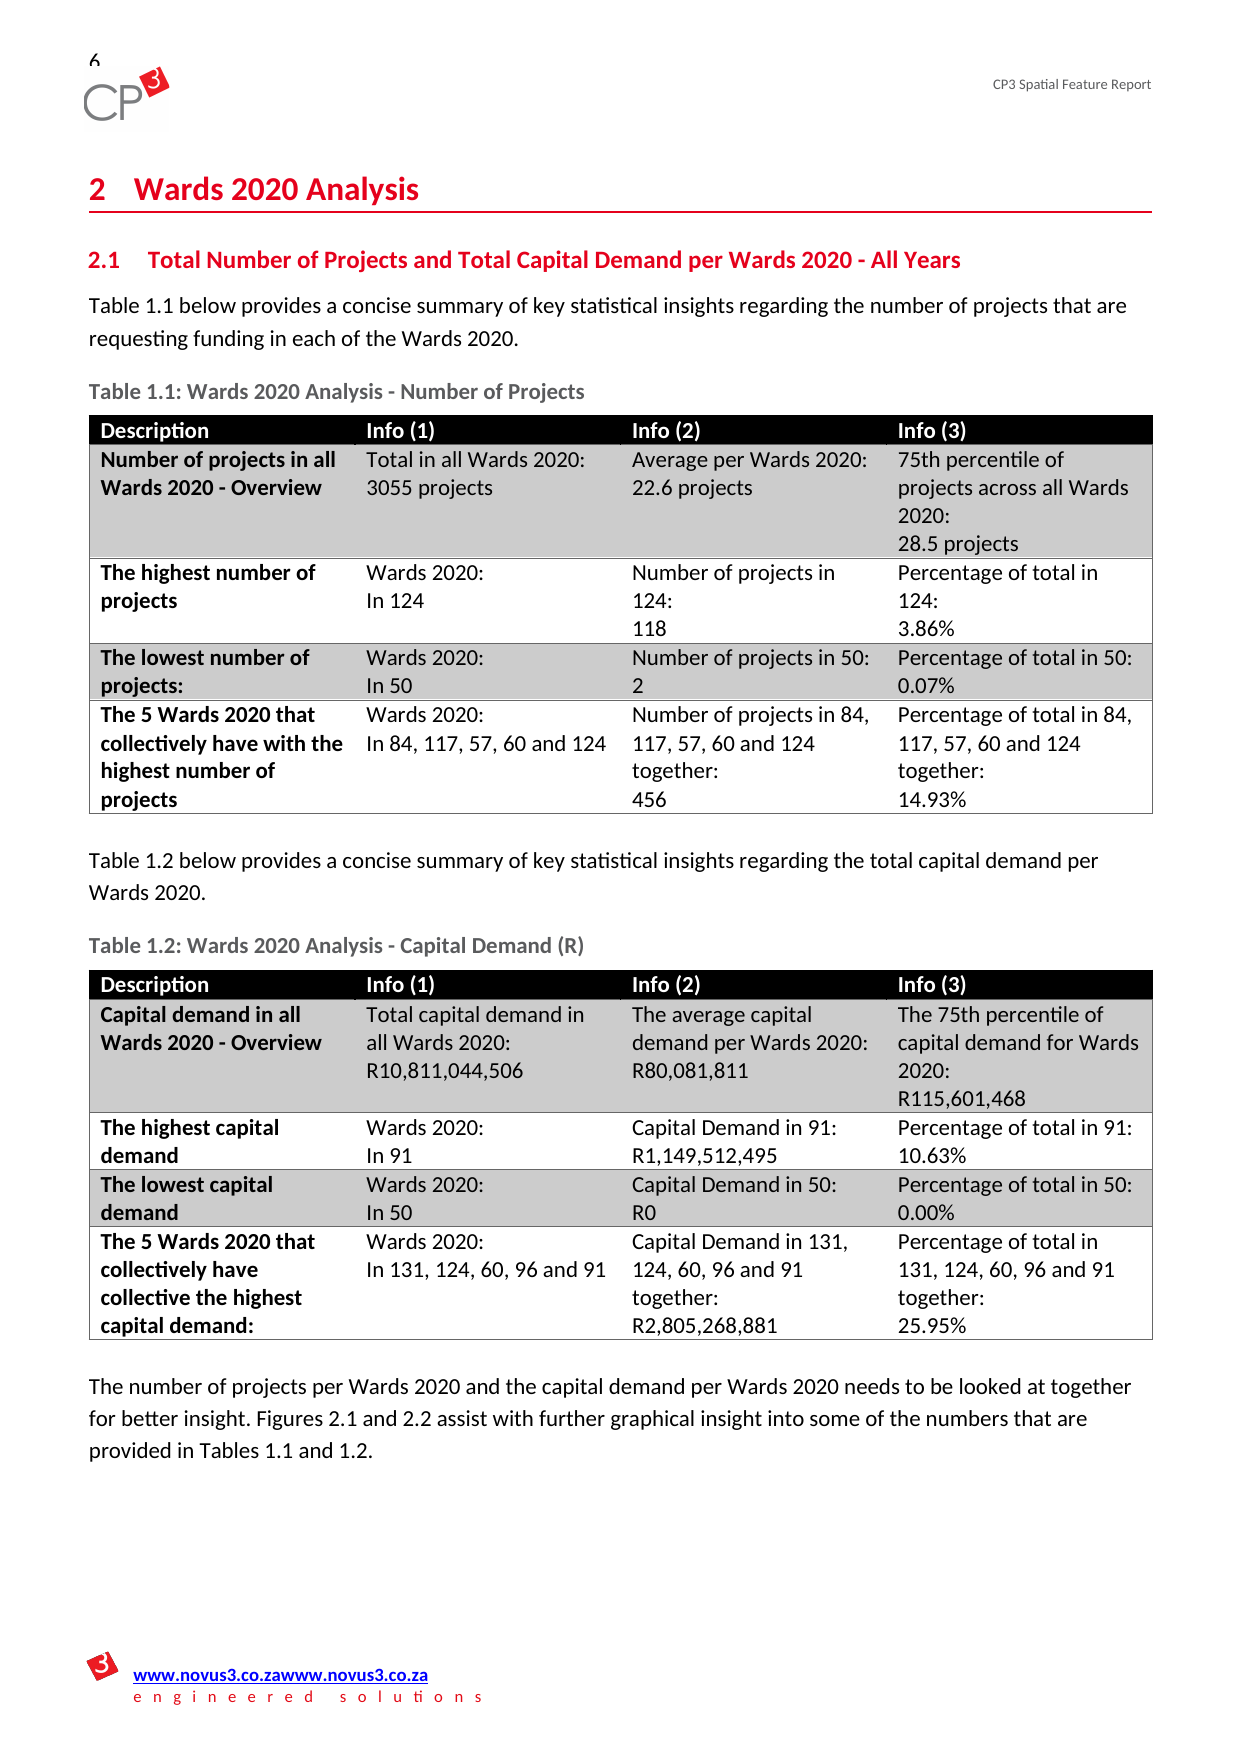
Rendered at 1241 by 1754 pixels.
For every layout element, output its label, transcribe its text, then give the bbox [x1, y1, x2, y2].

table_cell 75th percentile of projects across all Wards 2020: 28.5 projects [886, 445, 1152, 557]
table_header Description [90, 416, 354, 444]
table_cell Number of projects in all Wards 2020 - Overview [90, 445, 355, 557]
table_header Description [90, 971, 354, 999]
table_cell Capital Demand in 50: R0 [621, 1170, 886, 1226]
picture [83, 66, 170, 132]
table_cell Total in all Wards 2020: 3055 projects [355, 445, 621, 557]
table_cell The average capital demand per Wards 2020: R80,081,811 [621, 1000, 886, 1112]
table_cell The lowest capital demand [90, 1170, 355, 1226]
subtitle Wards 2020 Analysis [89, 168, 1152, 211]
table_cell Average per Wards 2020: 22.6 projects [621, 445, 886, 557]
table_header Info (2) [621, 416, 886, 444]
table_cell Capital Demand in 91: R1,149,512,495 [621, 1113, 886, 1169]
table_cell Capital demand in all Wards 2020 - Overview [90, 1000, 355, 1112]
text Table 1.1 below provides a concise summary of key statistical insights regarding the number of projects that are requesting funding in each of the Wards 2020. [89, 292, 1152, 352]
table_cell Wards 2020: In 91 [355, 1113, 621, 1169]
table_cell Number of projects in 84, 117, 57, 60 and 124 together: 456 [621, 701, 886, 813]
table_cell Total capital demand in all Wards 2020: R10,811,044,506 [355, 1000, 621, 1112]
table_header Info (1) [356, 416, 620, 444]
table_cell The lowest number of projects: [90, 644, 355, 699]
table_cell Percentage of total in 91: 10.63% [886, 1113, 1152, 1169]
table_cell The highest number of projects [90, 559, 355, 642]
text The number of projects per Wards 2020 and the capital demand per Wards 2020 needs to be looked at together for better insight. Figures 2.1 and 2.2 assist with further graphical insight into some of the numbers that are provided in Tables 1.1 and 1.2. [89, 1340, 1152, 1465]
table_cell Percentage of total in 124: 3.86% [886, 559, 1152, 642]
table_cell The 5 Wards 2020 that collectively have with the highest number of projects [90, 701, 355, 813]
table_cell Wards 2020: In 50 [355, 1170, 621, 1226]
text Table 1.2: Wards 2020 Analysis - Capital Demand (R) [89, 931, 1152, 959]
table_header Info (2) [621, 971, 886, 999]
table_cell Percentage of total in 131, 124, 60, 96 and 91 together: 25.95% [886, 1227, 1152, 1339]
table_cell The 5 Wards 2020 that collectively have collective the highest capital demand: [90, 1227, 355, 1339]
table_cell Wards 2020: In 131, 124, 60, 96 and 91 [355, 1227, 621, 1339]
table_cell Capital Demand in 131, 124, 60, 96 and 91 together: R2,805,268,881 [621, 1227, 886, 1339]
table_header Info (3) [887, 416, 1152, 444]
subtitle Total Number of Projects and Total Capital Demand per Wards 2020 - All Years [88, 244, 1152, 274]
table_header Info (3) [887, 971, 1152, 999]
table_cell Wards 2020: In 124 [355, 559, 621, 642]
table_cell The 75th percentile of capital demand for Wards 2020: R115,601,468 [886, 1000, 1152, 1112]
table_cell Wards 2020: In 50 [355, 644, 621, 699]
text Table 1.2 below provides a concise summary of key statistical insights regarding the total capital demand per Wards 2020. [89, 814, 1152, 906]
table_header Info (1) [356, 971, 620, 999]
table_cell Percentage of total in 50: 0.07% [886, 644, 1152, 699]
table_cell The highest capital demand [90, 1113, 355, 1169]
table_cell Percentage of total in 84, 117, 57, 60 and 124 together: 14.93% [886, 701, 1152, 813]
table_cell Wards 2020: In 84, 117, 57, 60 and 124 [355, 701, 621, 813]
table_cell Percentage of total in 50: 0.00% [886, 1170, 1152, 1226]
table_cell Number of projects in 50: 2 [621, 644, 886, 699]
table_cell Number of projects in 124: 118 [621, 559, 886, 642]
text Table 1.1: Wards 2020 Analysis - Number of Projects [89, 377, 1152, 405]
picture [86, 1651, 119, 1681]
